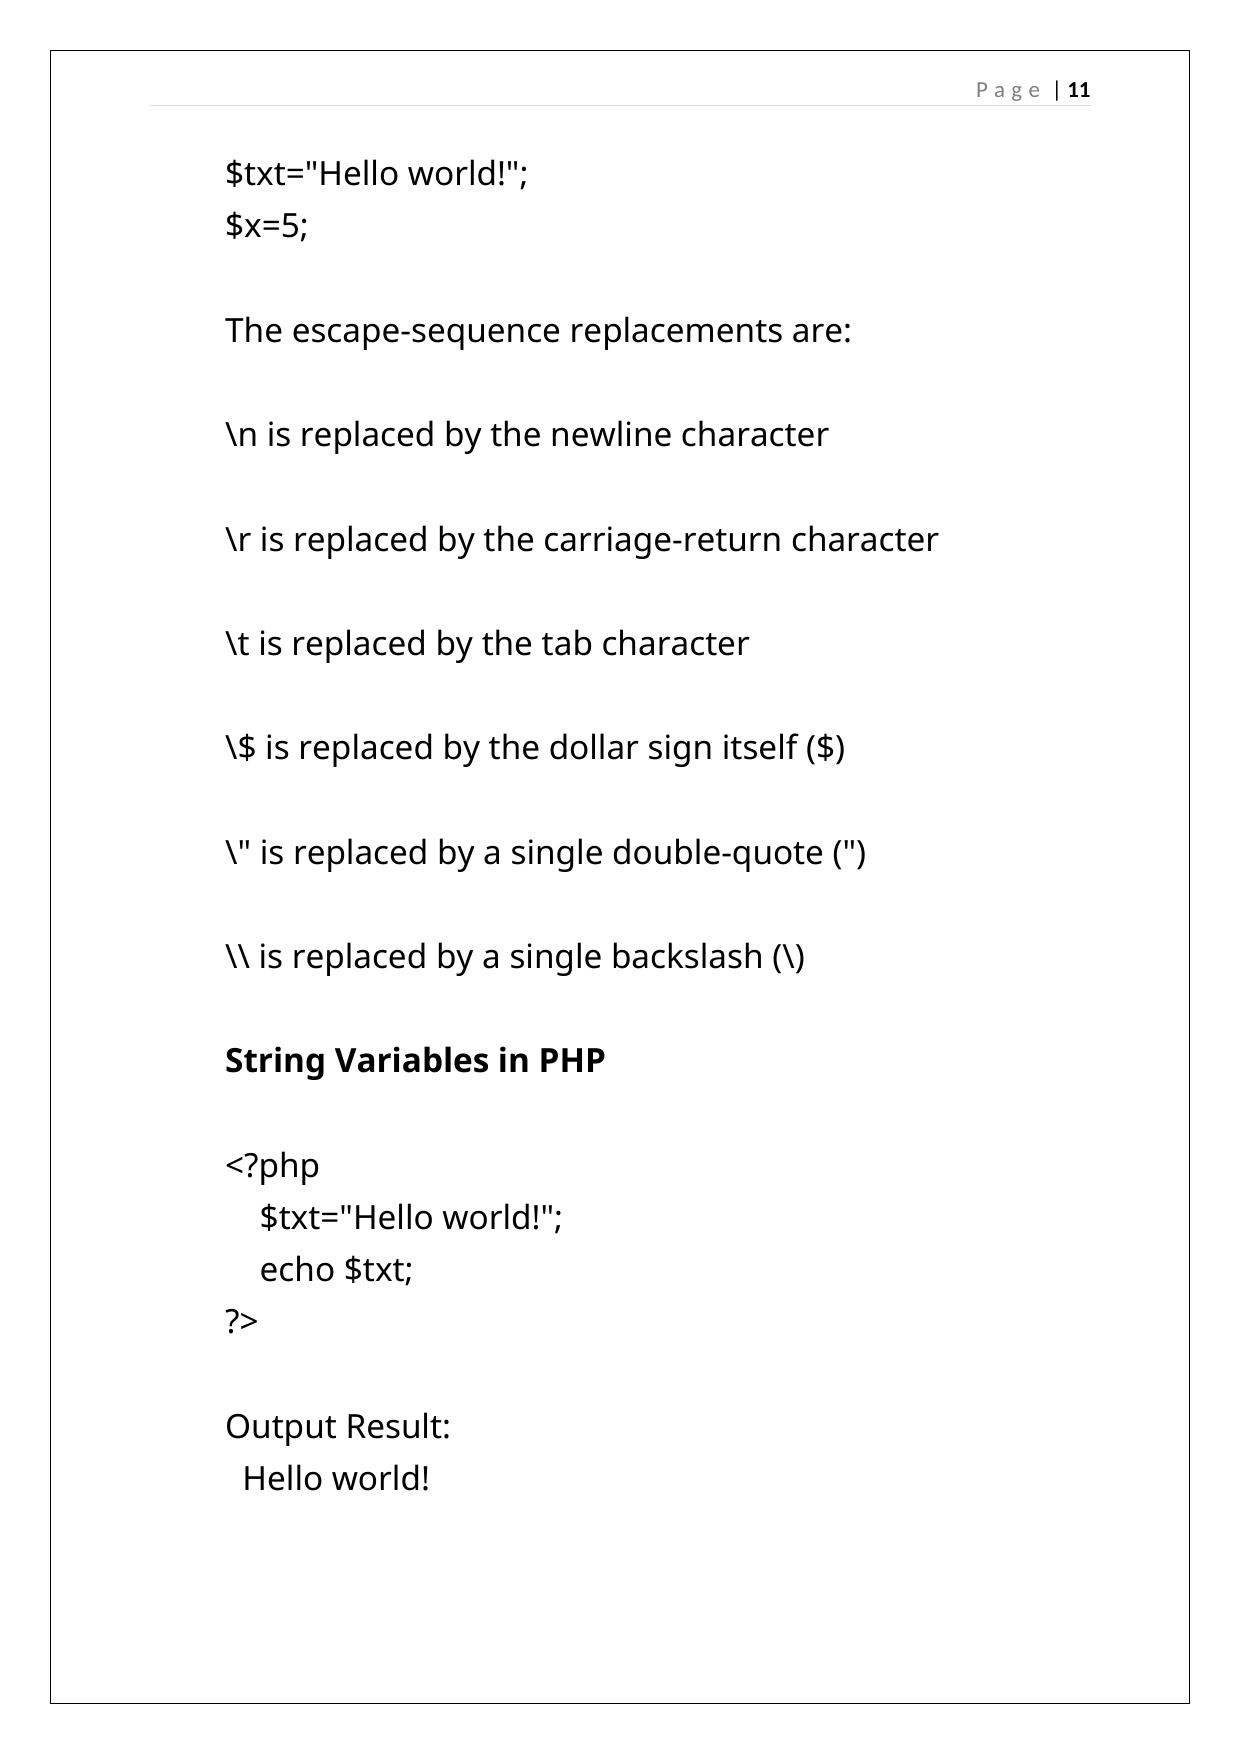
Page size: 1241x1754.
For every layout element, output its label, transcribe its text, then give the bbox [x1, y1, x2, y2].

list \r is replaced by the carriage-return character [225, 515, 1090, 561]
list $txt="Hello world!"; [225, 1194, 1090, 1239]
list Hello world! [225, 1455, 1090, 1500]
list $txt="Hello world!"; [225, 150, 1090, 195]
list \t is replaced by the tab character [225, 620, 1090, 665]
list ?> [225, 1298, 1090, 1343]
list String Variables in PHP [225, 1037, 1090, 1083]
list \n is replaced by the newline character [225, 411, 1090, 456]
list \$ is replaced by the dollar sign itself ($) [225, 724, 1090, 769]
list Output Result: [225, 1402, 1090, 1448]
list \\ is replaced by a single backslash (\) [225, 933, 1090, 978]
list <?php [225, 1142, 1090, 1187]
list $x=5; [225, 202, 1090, 248]
list echo $txt; [225, 1246, 1090, 1291]
list \" is replaced by a single double-quote (") [225, 828, 1090, 874]
list The escape-sequence replacements are: [225, 307, 1090, 352]
